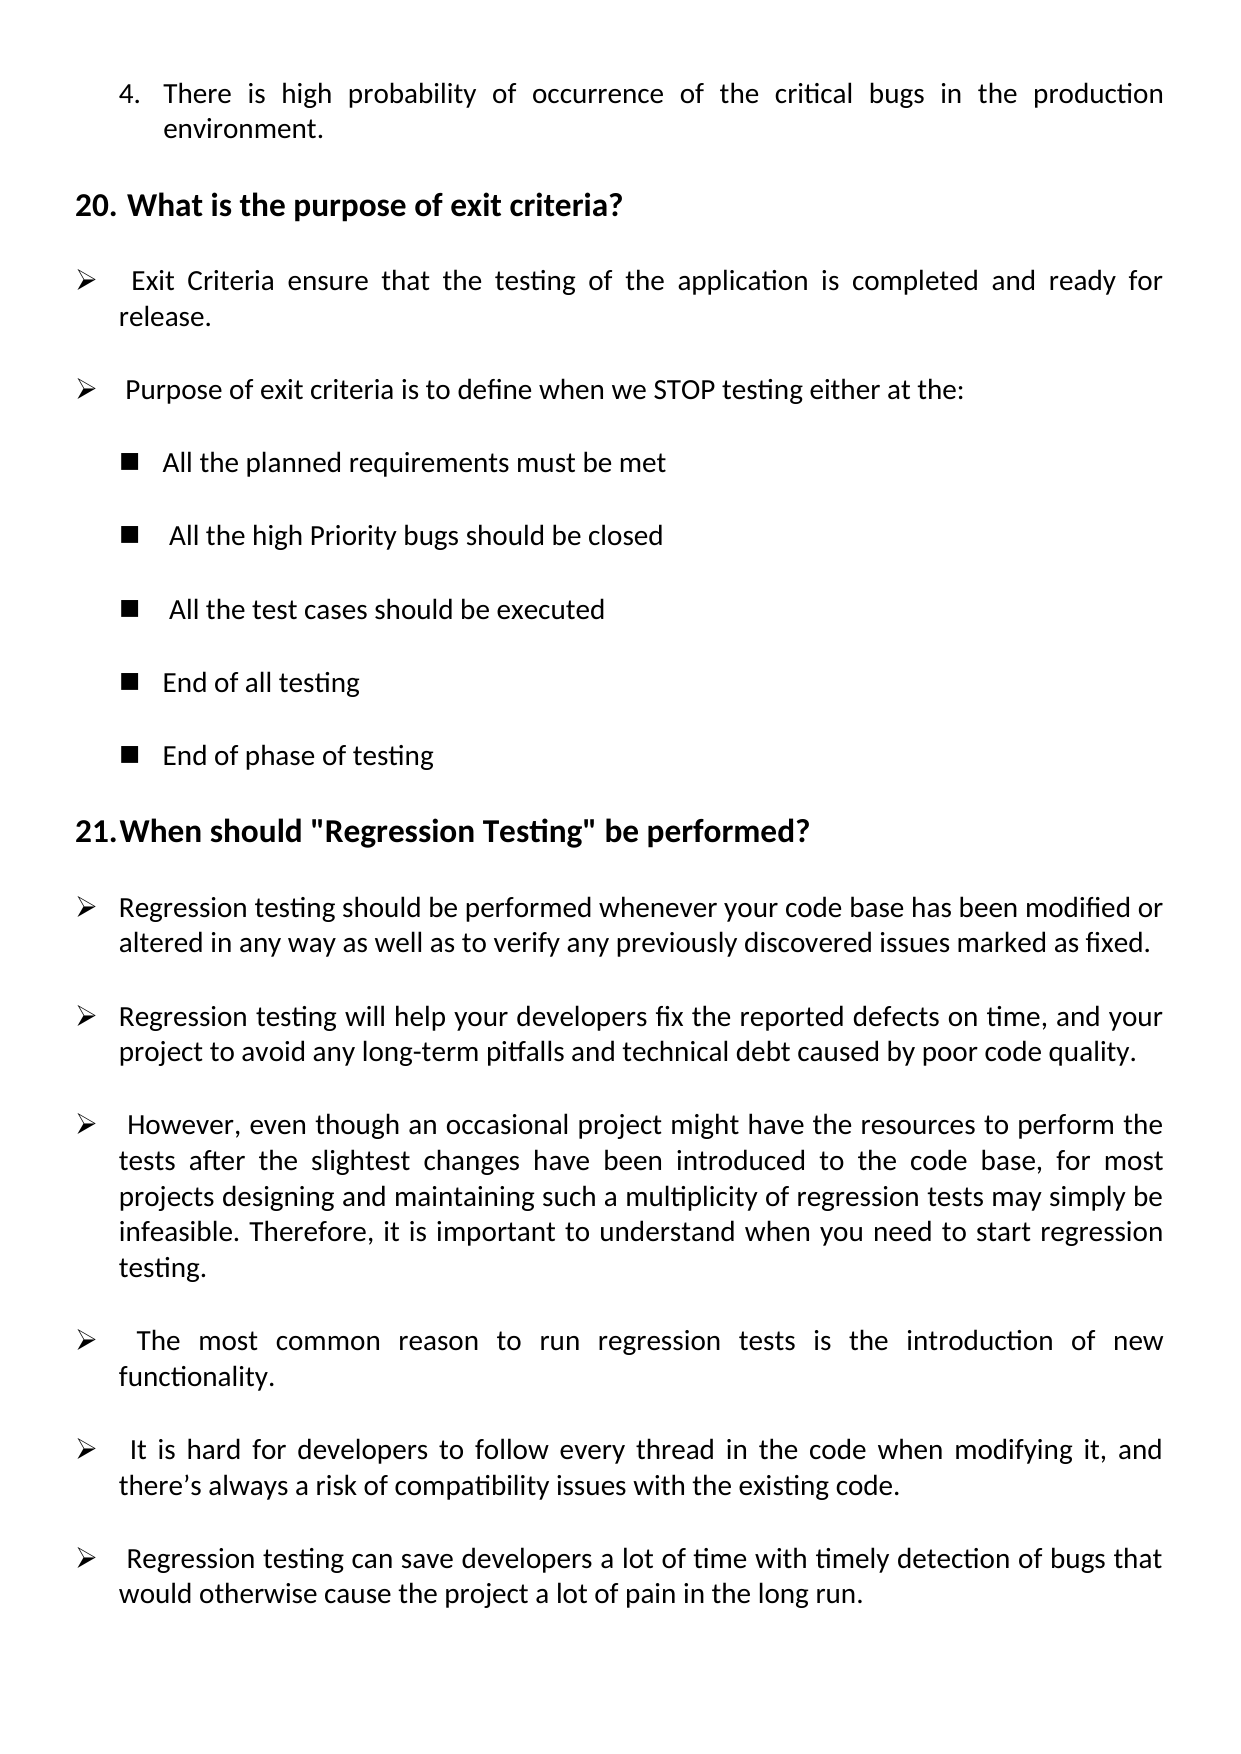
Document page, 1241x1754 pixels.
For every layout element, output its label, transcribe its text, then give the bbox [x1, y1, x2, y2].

list Regression testing should be performed whenever your code base has been modified or altered in any way as well as to verify any previously discovered issues marked as fixed. [75, 889, 1165, 960]
list However, even though an occasional project might have the resources to perform the tests after the slightest changes have been introduced to the code base, for most projects designing and maintaining such a multiplicity of regression tests may simply be infeasible. Therefore, it is important to understand when you need to start regression testing. [75, 1106, 1165, 1284]
list What is the purpose of exit criteria? [75, 184, 1165, 224]
list All the test cases should be executed [119, 591, 1165, 626]
list All the planned requirements must be met [119, 444, 1165, 480]
list End of phase of testing [119, 737, 1165, 773]
list Regression testing can save developers a lot of time with timely detection of bugs that would otherwise cause the project a lot of pain in the long run. [75, 1540, 1165, 1611]
list End of all testing [119, 664, 1165, 699]
list All the high Priority bugs should be closed [119, 517, 1165, 553]
list It is hard for developers to follow every thread in the code when modifying it, and there’s always a risk of compatibility issues with the existing code. [75, 1431, 1165, 1502]
list Exit Criteria ensure that the testing of the application is completed and ready for release. [75, 262, 1165, 333]
list Purpose of exit criteria is to define when we STOP testing either at the: [75, 371, 1165, 407]
list The most common reason to run regression tests is the introduction of new functionality. [75, 1322, 1165, 1393]
list Regression testing will help your developers fix the reported defects on time, and your project to avoid any long-term pitfalls and technical debt caused by poor code quality. [75, 998, 1165, 1069]
list When should "Regression Testing" be performed? [75, 810, 1165, 851]
list There is high probability of occurrence of the critical bugs in the production environment. [119, 75, 1165, 146]
